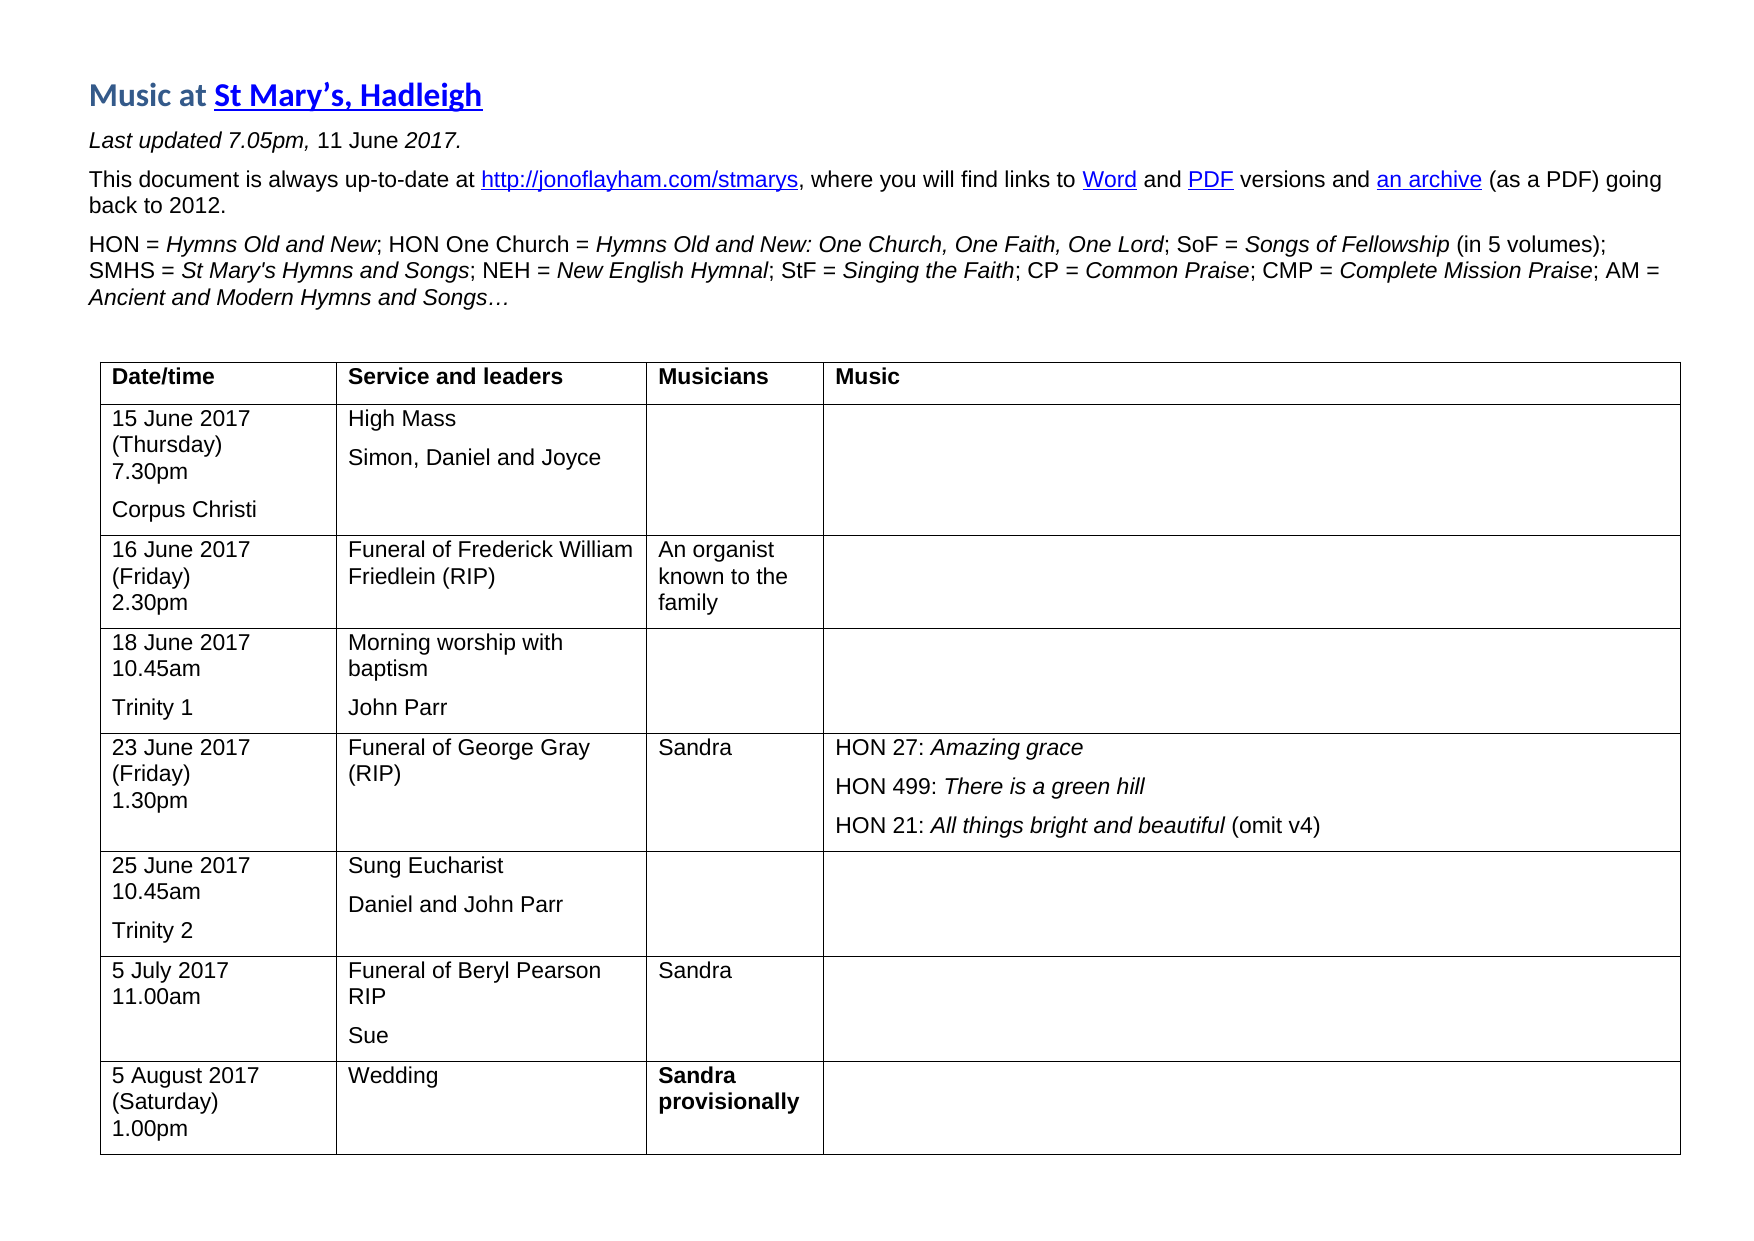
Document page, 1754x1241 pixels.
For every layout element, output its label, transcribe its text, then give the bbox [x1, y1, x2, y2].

table_cell [647, 405, 823, 535]
table_cell HON 27: Amazing grace HON 499: There is a green hill HON 21: All things bright and beautiful (omit v4) [824, 734, 1680, 851]
table_cell 23 June 2017 (Friday) 1.30pm [101, 734, 336, 851]
table_cell 15 June 2017 (Thursday) 7.30pm Corpus Christi [101, 405, 336, 535]
table_cell 5 July 2017 11.00am [101, 957, 336, 1061]
table_cell Funeral of Frederick William Friedlein (RIP) [337, 536, 646, 628]
text Last updated 7.05pm, 11 June 2017. [89, 127, 1668, 153]
text This document is always up-to-date at http://jonoflayham.com/stmarys, where you will find links to Word and PDF versions and an archive (as a PDF) going back to 2012. [89, 166, 1668, 219]
table_cell 16 June 2017 (Friday) 2.30pm [101, 536, 336, 628]
table_cell [824, 957, 1680, 1061]
subtitle Music at St Mary’s, Hadleigh [89, 74, 1668, 114]
table_cell 18 June 2017 10.45am Trinity 1 [101, 629, 336, 733]
text HON = Hymns Old and New; HON One Church = Hymns Old and New: One Church, One Faith, One Lord; SoF = Songs of Fellowship (in 5 volumes); SMHS = St Mary's Hymns and Songs; NEH = New English Hymnal; StF = Singing the Faith; CP = Common Praise; CMP = Complete Mission Praise; AM = Ancient and Modern Hymns and Songs… [89, 231, 1668, 310]
table_cell [824, 405, 1680, 535]
table_cell Wedding [337, 1062, 646, 1153]
table_header Date/time [101, 363, 336, 404]
table_cell Sandra [647, 957, 823, 1061]
table_cell Sandra provisionally [647, 1062, 823, 1153]
table_cell [824, 1062, 1680, 1153]
table_cell [824, 536, 1680, 628]
table_cell [647, 629, 823, 733]
table_cell Morning worship with baptism John Parr [337, 629, 646, 733]
table_header Service and leaders [337, 363, 646, 404]
table_cell [824, 852, 1680, 956]
table_cell Funeral of George Gray (RIP) [337, 734, 646, 851]
table_cell High Mass Simon, Daniel and Joyce [337, 405, 646, 535]
table_cell [647, 852, 823, 956]
table_cell Sandra [647, 734, 823, 851]
table_cell An organist known to the family [647, 536, 823, 628]
table_cell Funeral of Beryl Pearson RIP Sue [337, 957, 646, 1061]
table_cell [824, 629, 1680, 733]
table_header Music [824, 363, 1680, 404]
table_cell 25 June 2017 10.45am Trinity 2 [101, 852, 336, 956]
table_cell Sung Eucharist Daniel and John Parr [337, 852, 646, 956]
table_header Musicians [647, 363, 823, 404]
table_cell 5 August 2017 (Saturday) 1.00pm [101, 1062, 336, 1153]
